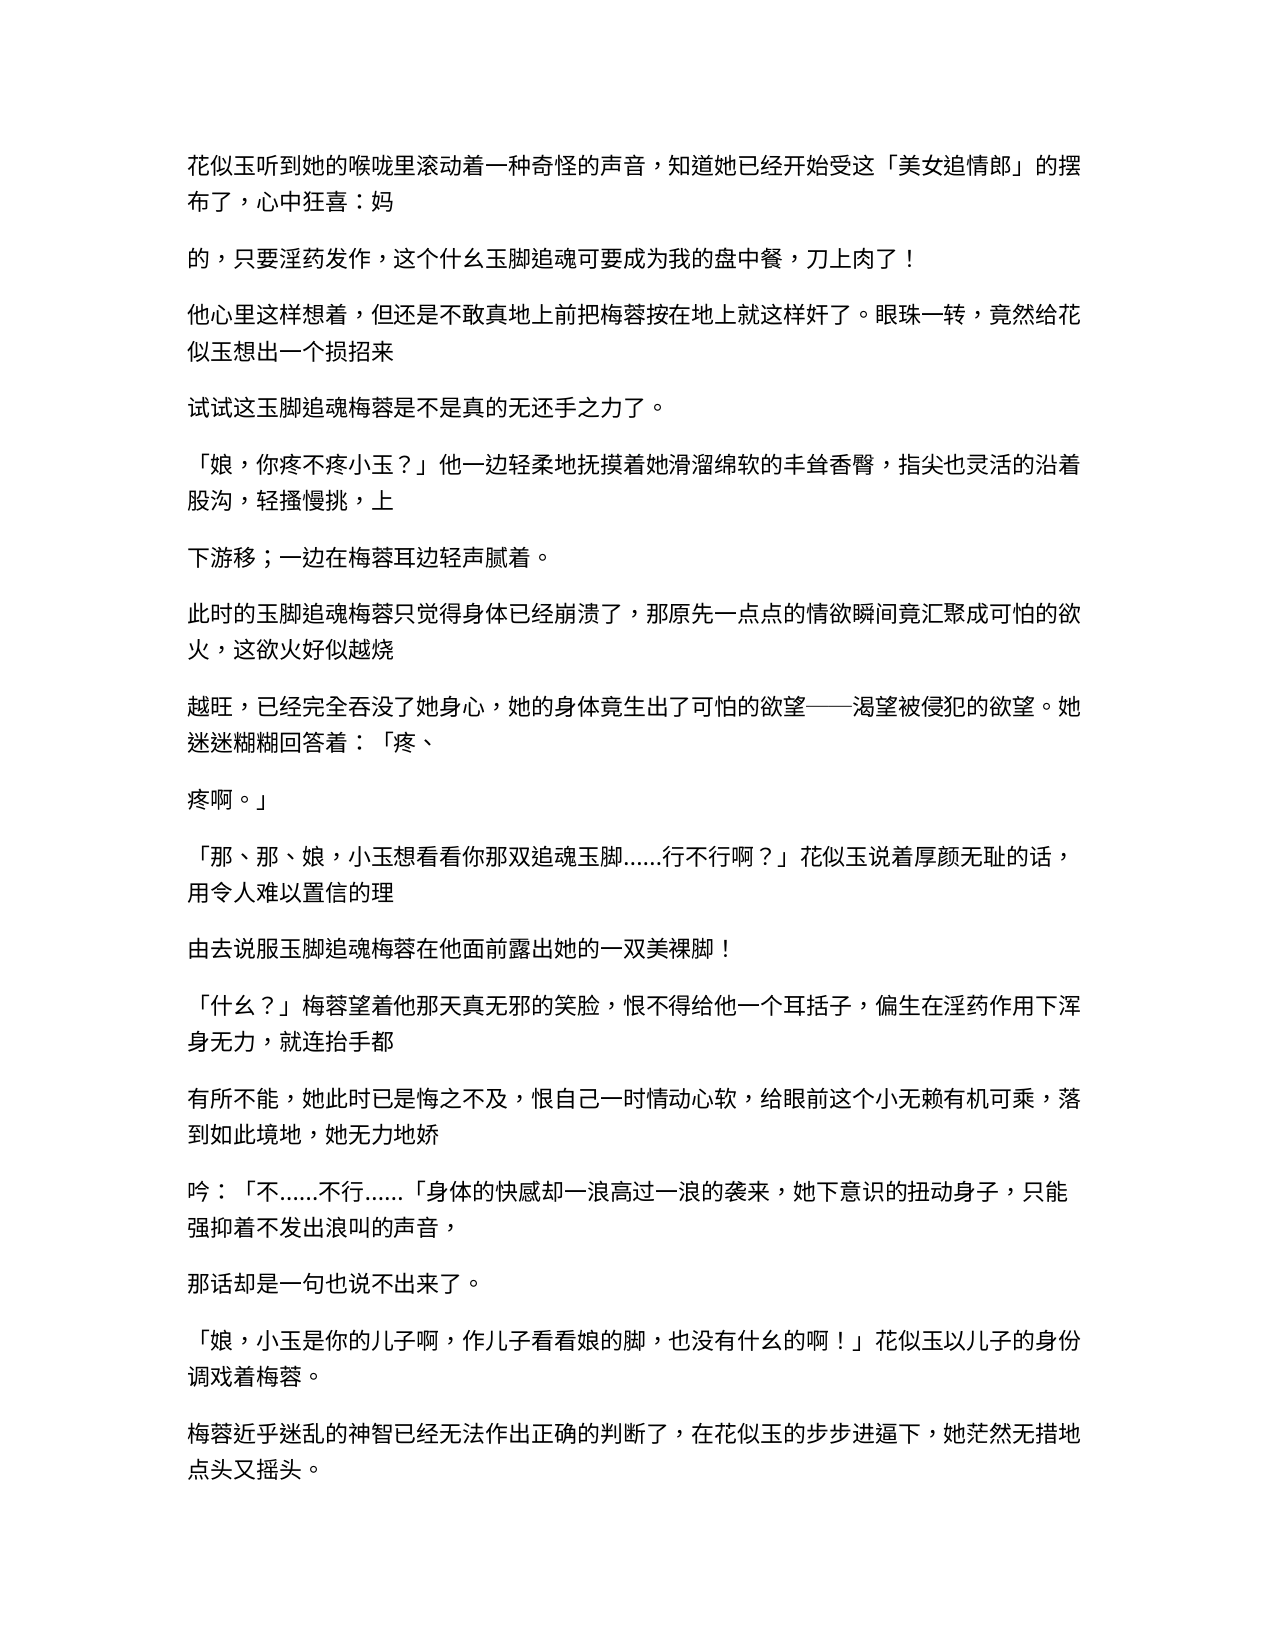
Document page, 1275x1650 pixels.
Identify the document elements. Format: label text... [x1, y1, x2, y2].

text 那话却是一句也说不出来了。 [187, 1268, 1087, 1299]
text 「娘，小玉是你的儿子啊，作儿子看看娘的脚，也没有什幺的啊！」花似玉以儿子的身份调戏着梅蓉。 [187, 1325, 1087, 1392]
text 试试这玉脚追魂梅蓉是不是真的无还手之力了。 [187, 392, 1087, 423]
text 花似玉听到她的喉咙里滚动着一种奇怪的声音，知道她已经开始受这「美女追情郎」的摆布了，心中狂喜：妈 [187, 150, 1087, 217]
text 此时的玉脚追魂梅蓉只觉得身体已经崩溃了，那原先一点点的情欲瞬间竟汇聚成可怕的欲火，这欲火好似越烧 [187, 598, 1087, 666]
text 越旺，已经完全吞没了她身心，她的身体竟生出了可怕的欲望──渴望被侵犯的欲望。她迷迷糊糊回答着：「疼、 [187, 691, 1087, 758]
text 疼啊。」 [187, 784, 1087, 815]
text 他心里这样想着，但还是不敢真地上前把梅蓉按在地上就这样奸了。眼珠一转，竟然给花似玉想出一个损招来 [187, 299, 1087, 367]
text 「什幺？」梅蓉望着他那天真无邪的笑脸，恨不得给他一个耳括子，偏生在淫药作用下浑身无力，就连抬手都 [187, 990, 1087, 1057]
text 梅蓉近乎迷乱的神智已经无法作出正确的判断了，在花似玉的步步进逼下，她茫然无措地点头又摇头。 [187, 1418, 1087, 1485]
text 「那、那、娘，小玉想看看你那双追魂玉脚……行不行啊？」花似玉说着厚颜无耻的话，用令人难以置信的理 [187, 841, 1087, 908]
text 「娘，你疼不疼小玉？」他一边轻柔地抚摸着她滑溜绵软的丰耸香臀，指尖也灵活的沿着股沟，轻搔慢挑，上 [187, 449, 1087, 516]
text 下游移；一边在梅蓉耳边轻声腻着。 [187, 542, 1087, 573]
text 吟：「不……不行……「身体的快感却一浪高过一浪的袭来，她下意识的扭动身子，只能强抑着不发出浪叫的声音， [187, 1176, 1087, 1243]
text 的，只要淫药发作，这个什幺玉脚追魂可要成为我的盘中餐，刀上肉了！ [187, 243, 1087, 274]
text 由去说服玉脚追魂梅蓉在他面前露出她的一双美裸脚！ [187, 933, 1087, 964]
text 有所不能，她此时已是悔之不及，恨自己一时情动心软，给眼前这个小无赖有机可乘，落到如此境地，她无力地娇 [187, 1083, 1087, 1150]
